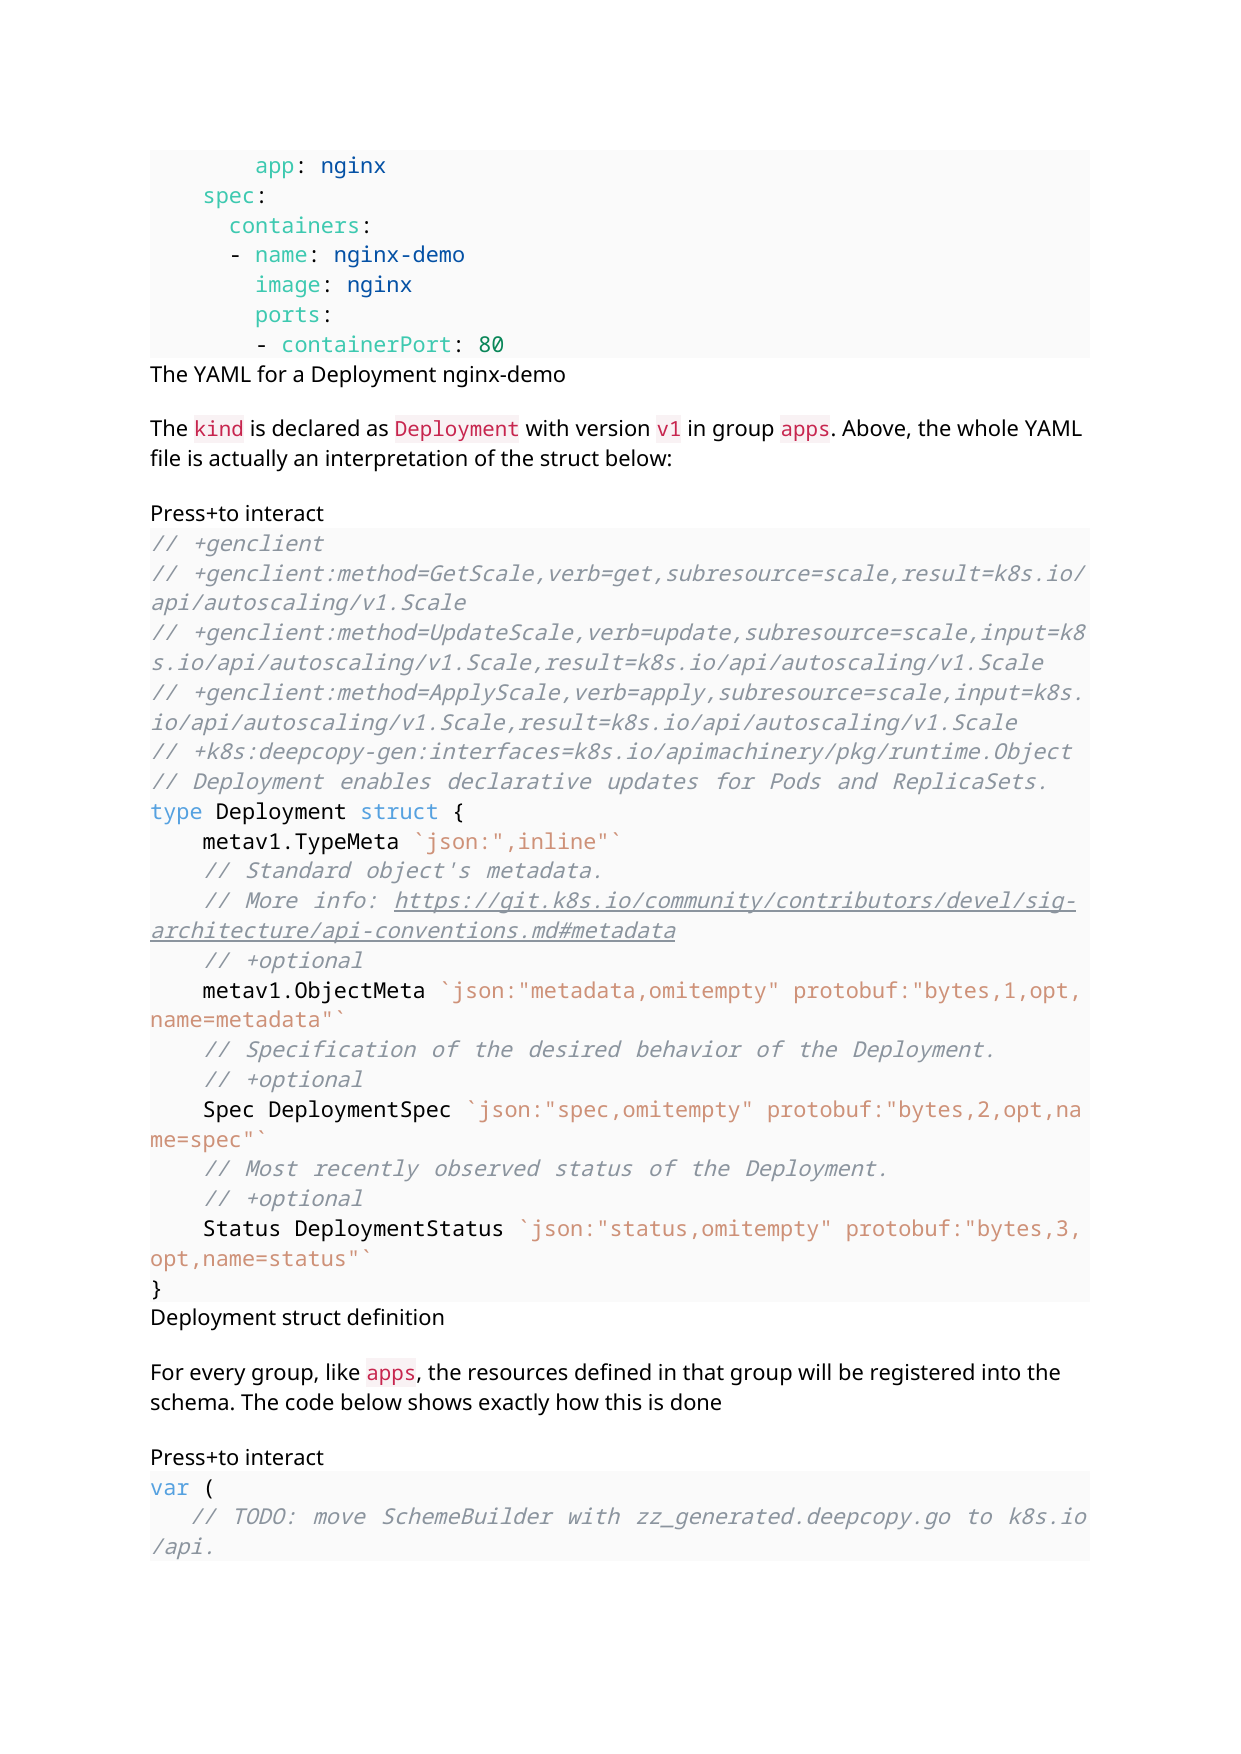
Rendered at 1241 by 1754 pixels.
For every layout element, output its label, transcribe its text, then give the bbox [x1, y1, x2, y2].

text // Deployment enables declarative updates for Pods and ReplicaSets. [150, 766, 1090, 796]
text // +genclient:method=ApplyScale,verb=apply,subresource=scale,input=k8s.io/api/autoscaling/v1.Scale,result=k8s.io/api/autoscaling/v1.Scale [150, 677, 1090, 736]
text The YAML for a Deployment nginx-demo [150, 358, 1090, 388]
text Spec DeploymentSpec `json:"spec,omitempty" protobuf:"bytes,2,opt,name=spec"` [150, 1094, 1090, 1153]
text var ( [150, 1471, 1090, 1501]
text - containerPort: 80 [150, 329, 1090, 358]
text // More info: https://git.k8s.io/community/contributors/devel/sig-architecture/api-conventions.md#metadata [150, 885, 1090, 945]
text metav1.ObjectMeta `json:"metadata,omitempty" protobuf:"bytes,1,opt,name=metadata"` [150, 974, 1090, 1034]
text // Specification of the desired behavior of the Deployment. [150, 1034, 1090, 1064]
text ports: [150, 299, 1090, 329]
text // +optional [150, 1183, 1090, 1213]
text type Deployment struct { [150, 796, 1090, 826]
text // Most recently observed status of the Deployment. [150, 1153, 1090, 1183]
text // +genclient:method=GetScale,verb=get,subresource=scale,result=k8s.io/api/autoscaling/v1.Scale [150, 557, 1090, 617]
text For every group, like apps, the resources defined in that group will be registered into the schema. The code below shows exactly how this is done [150, 1357, 1090, 1417]
text // TODO: move SchemeBuilder with zz_generated.deepcopy.go to k8s.io/api. [150, 1501, 1090, 1561]
text // Standard object's metadata. [150, 855, 1090, 885]
text spec: [150, 180, 1090, 209]
text // +k8s:deepcopy-gen:interfaces=k8s.io/apimachinery/pkg/runtime.Object [150, 736, 1090, 766]
text } [150, 1272, 1090, 1302]
text Status DeploymentStatus `json:"status,omitempty" protobuf:"bytes,3,opt,name=status"` [150, 1213, 1090, 1272]
text Deployment struct definition [150, 1302, 1090, 1332]
text image: nginx [150, 269, 1090, 299]
text // +optional [150, 1064, 1090, 1094]
text - name: nginx-demo [150, 239, 1090, 269]
text The kind is declared as Deployment with version v1 in group apps. Above, the whole YAML file is actually an interpretation of the struct below: [150, 413, 1090, 473]
text app: nginx [150, 150, 1090, 180]
text metav1.TypeMeta `json:",inline"` [150, 826, 1090, 855]
text containers: [150, 209, 1090, 239]
text // +optional [150, 945, 1090, 974]
text Press+to interact [150, 498, 1090, 528]
text // +genclient [150, 528, 1090, 557]
text // +genclient:method=UpdateScale,verb=update,subresource=scale,input=k8s.io/api/autoscaling/v1.Scale,result=k8s.io/api/autoscaling/v1.Scale [150, 617, 1090, 677]
text Press+to interact [150, 1442, 1090, 1471]
